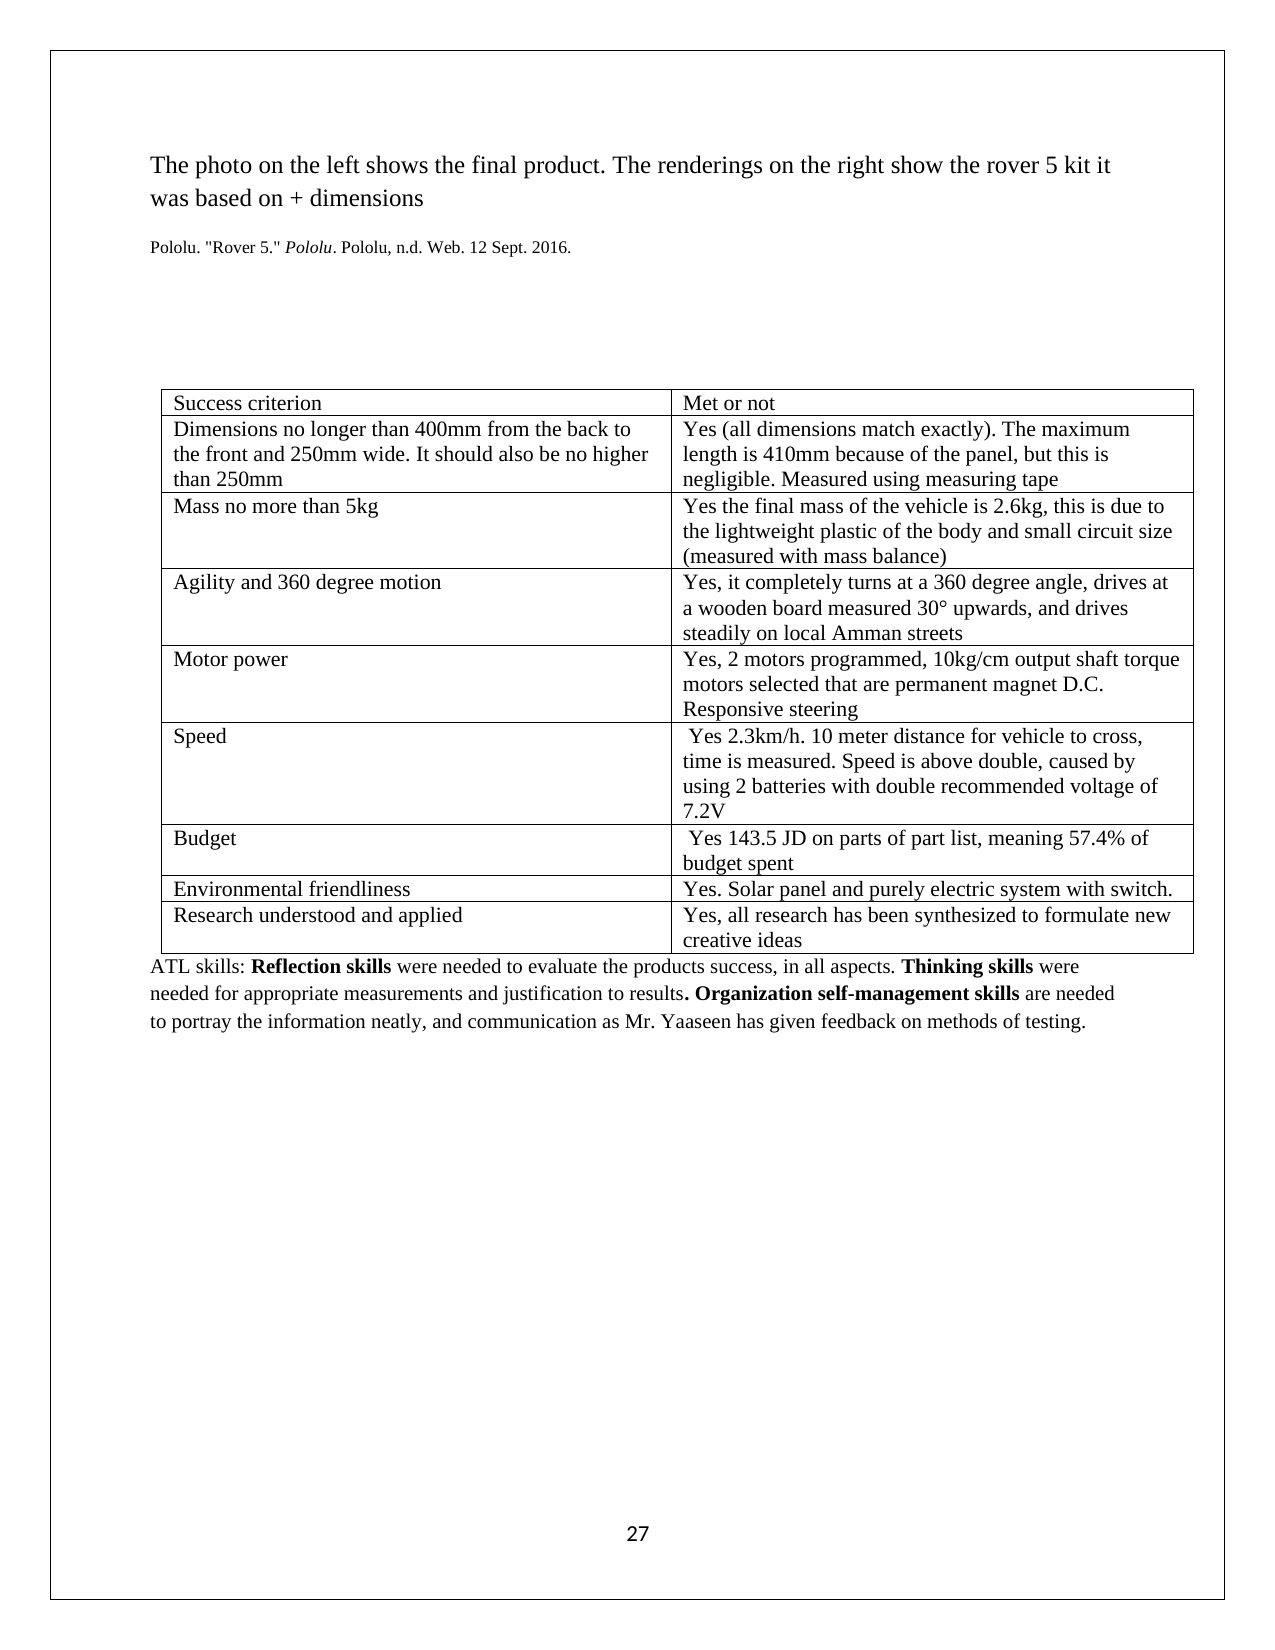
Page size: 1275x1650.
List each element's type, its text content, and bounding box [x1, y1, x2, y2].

text Pololu. "Rover 5." Pololu. Pololu, n.d. Web. 12 Sept. 2016. [150, 237, 1125, 257]
table_cell Speed [162, 723, 671, 823]
table_cell Research understood and applied [162, 902, 671, 953]
table_header Met or not [672, 390, 1193, 415]
table_cell Yes 143.5 JD on parts of part list, meaning 57.4% of budget spent [672, 825, 1193, 875]
table_cell Yes. Solar panel and purely electric system with switch. [672, 876, 1193, 901]
table_cell Agility and 360 degree motion [162, 569, 671, 645]
table_cell Yes the final mass of the vehicle is 2.6kg, this is due to the lightweight plastic of the body and small circuit size (measured with mass balance) [672, 493, 1193, 568]
table_cell Mass no more than 5kg [162, 493, 671, 568]
table_cell Motor power [162, 646, 671, 722]
table_cell Yes 2.3km/h. 10 meter distance for vehicle to cross, time is measured. Speed is above double, caused by using 2 batteries with double recommended voltage of 7.2V [672, 723, 1193, 823]
text ATL skills: Reflection skills were needed to evaluate the products success, in all aspects. Thinking skills were needed for appropriate measurements and justification to results. Organization self-management skills are needed to portray the information neatly, and communication as Mr. Yaaseen has given feedback on methods of testing. [150, 954, 1125, 1033]
table_cell Environmental friendliness [162, 876, 671, 901]
table_cell Yes, 2 motors programmed, 10kg/cm output shaft torque motors selected that are permanent magnet D.C. Responsive steering [672, 646, 1193, 722]
table_cell Dimensions no longer than 400mm from the back to the front and 250mm wide. It should also be no higher than 250mm [162, 416, 671, 492]
table_cell Budget [162, 825, 671, 875]
table_cell Yes (all dimensions match exactly). The maximum length is 410mm because of the panel, but this is negligible. Measured using measuring tape [672, 416, 1193, 492]
text The photo on the left shows the final product. The renderings on the right show the rover 5 kit it was based on + dimensions [150, 150, 1125, 212]
table_cell Yes, all research has been synthesized to formulate new creative ideas [672, 902, 1193, 953]
table_header Success criterion [162, 390, 671, 415]
table_cell Yes, it completely turns at a 360 degree angle, drives at a wooden board measured 30° upwards, and drives steadily on local Amman streets [672, 569, 1193, 645]
